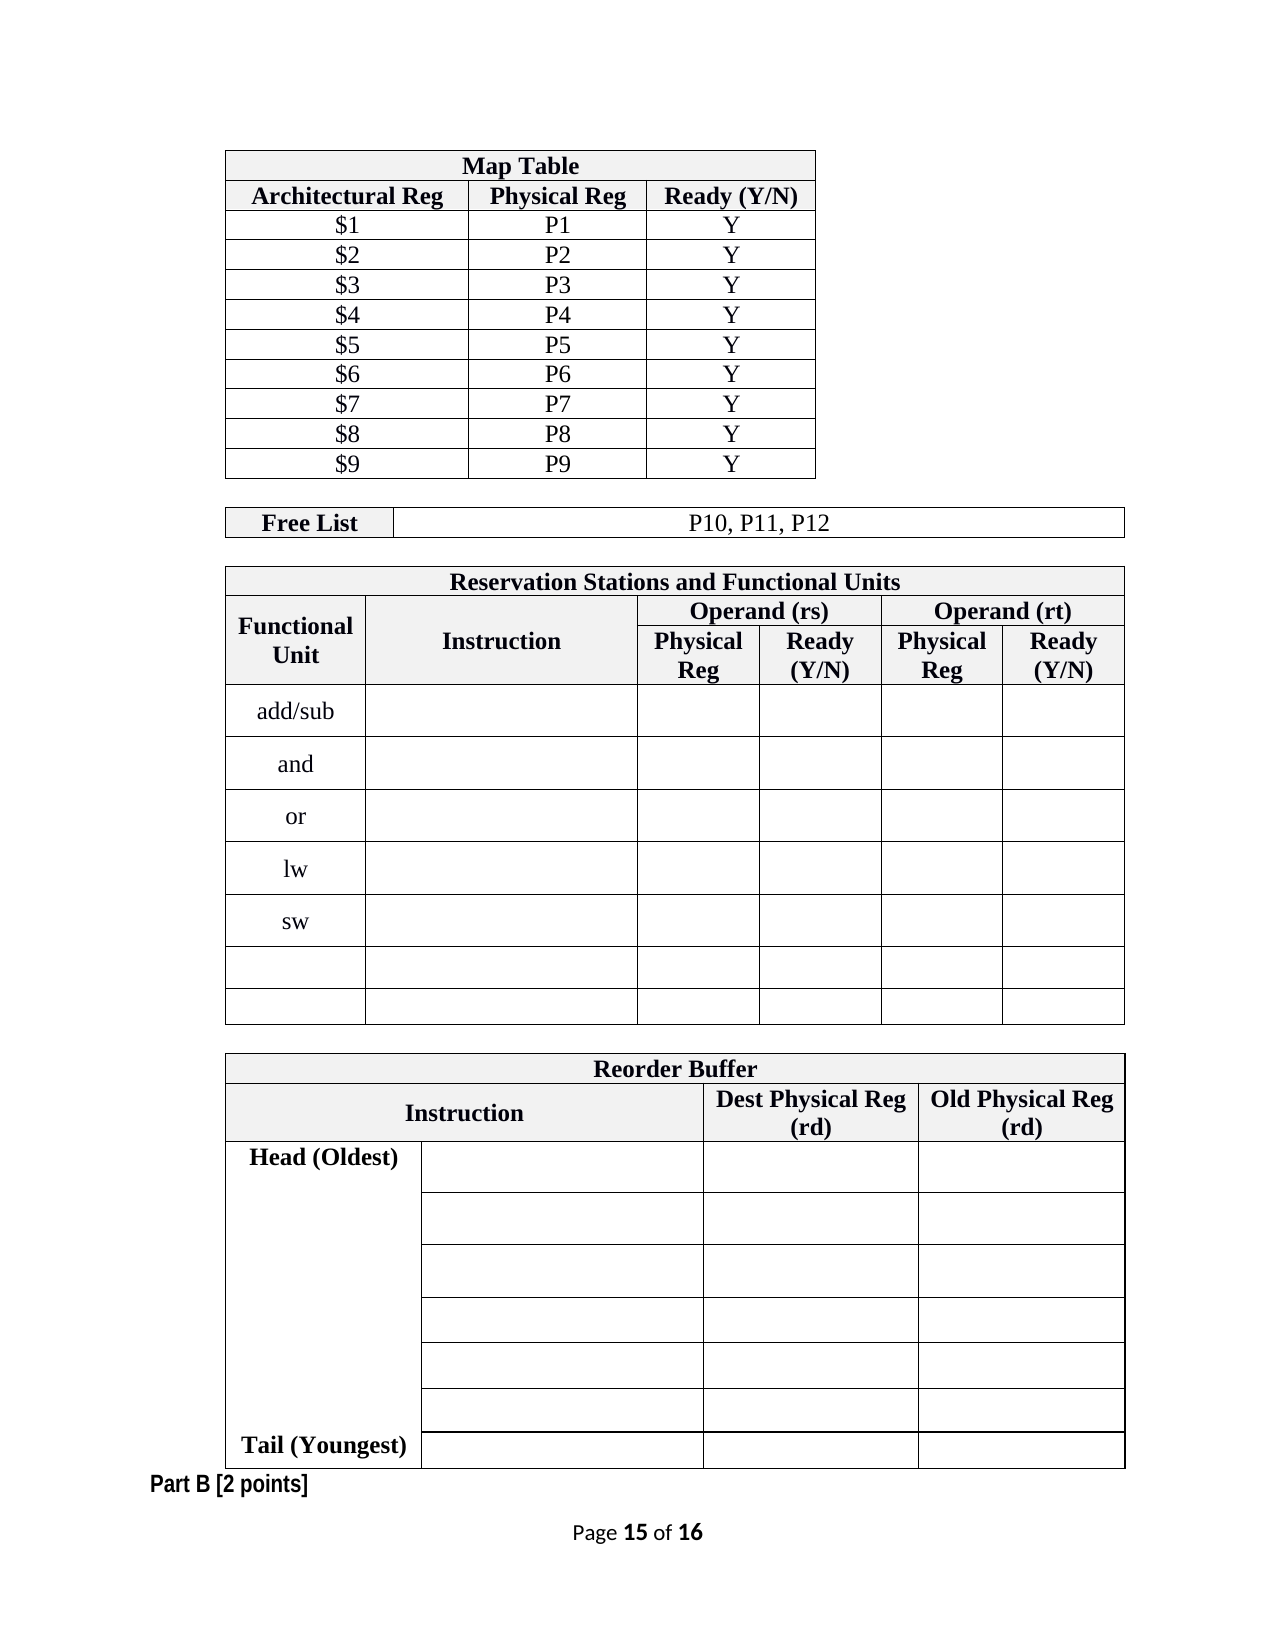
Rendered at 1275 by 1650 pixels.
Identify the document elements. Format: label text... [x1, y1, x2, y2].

table_cell [422, 1389, 703, 1431]
table_header Free List [226, 508, 393, 537]
table_cell [919, 1245, 1124, 1297]
table_cell [760, 895, 881, 946]
table_cell [422, 1193, 703, 1244]
table_cell [422, 1343, 703, 1387]
table_cell [1003, 685, 1124, 736]
table_cell $5 [226, 330, 468, 358]
table_cell Y [647, 300, 815, 329]
table_cell Dest Physical Reg (rd) [704, 1084, 918, 1141]
table_cell [882, 685, 1002, 736]
table_cell [760, 842, 881, 894]
table_cell [366, 790, 637, 841]
table_cell [919, 1389, 1124, 1431]
table_cell [226, 989, 365, 1024]
table_cell Instruction [226, 1084, 703, 1141]
table_cell Ready (Y/N) [760, 626, 881, 684]
table_cell Y [647, 449, 815, 478]
table_cell [704, 1298, 918, 1342]
table_cell Old Physical Reg (rd) [919, 1084, 1124, 1141]
table_cell [638, 989, 759, 1024]
text Part B [2 points] [150, 1469, 1125, 1498]
table_cell [638, 947, 759, 987]
table_cell [366, 685, 637, 736]
table_cell $4 [226, 300, 468, 329]
table_cell Operand (rt) [882, 596, 1124, 625]
table_cell [638, 895, 759, 946]
table_cell [704, 1433, 918, 1468]
table_cell Physical Reg [469, 181, 646, 209]
table_cell [422, 1298, 703, 1342]
table_header Reservation Stations and Functional Units [226, 567, 1124, 595]
table_cell Y [647, 211, 815, 239]
table_cell [1003, 842, 1124, 894]
table_cell [422, 1245, 703, 1297]
table_cell [919, 1433, 1124, 1468]
table_cell [760, 790, 881, 841]
table_cell $1 [226, 211, 468, 239]
table_cell [1003, 947, 1124, 987]
table_cell [1003, 895, 1124, 946]
table_cell [882, 989, 1002, 1024]
table_cell and [226, 737, 365, 789]
table_header Map Table [226, 151, 815, 180]
table_cell $7 [226, 389, 468, 418]
table_cell [760, 989, 881, 1024]
table_cell add/sub [226, 685, 365, 736]
table_cell [366, 947, 637, 987]
table_cell [638, 842, 759, 894]
table_cell [1003, 737, 1124, 789]
table_cell Operand (rs) [638, 596, 881, 625]
table_cell [882, 895, 1002, 946]
table_cell P3 [469, 270, 646, 299]
table_cell Y [647, 330, 815, 358]
table_cell Ready (Y/N) [647, 181, 815, 209]
table_cell Ready (Y/N) [1003, 626, 1124, 684]
table_cell Instruction [366, 596, 637, 684]
table_cell $6 [226, 360, 468, 388]
table_cell $3 [226, 270, 468, 299]
table_cell [919, 1298, 1124, 1342]
table_header Reorder Buffer [226, 1054, 1124, 1083]
table_cell [704, 1389, 918, 1431]
table_cell [366, 842, 637, 894]
table_cell $8 [226, 419, 468, 448]
table_cell [638, 685, 759, 736]
table_cell Y [647, 240, 815, 269]
table_cell [422, 1142, 703, 1192]
table_cell Y [647, 389, 815, 418]
table_cell Head (Oldest) Tail (Youngest) [226, 1142, 421, 1468]
table_cell Y [647, 419, 815, 448]
table_cell [882, 790, 1002, 841]
table_cell P1 [469, 211, 646, 239]
table_cell [919, 1142, 1124, 1192]
table_cell [638, 737, 759, 789]
table_cell [760, 685, 881, 736]
table_cell [1003, 989, 1124, 1024]
table_cell [760, 737, 881, 789]
table_cell [226, 947, 365, 987]
table_cell Functional Unit [226, 596, 365, 684]
table_cell Y [647, 360, 815, 388]
table_cell [919, 1193, 1124, 1244]
table_cell Physical Reg [882, 626, 1002, 684]
table_cell [366, 989, 637, 1024]
table_cell [919, 1343, 1124, 1387]
table_cell [882, 842, 1002, 894]
table_cell [366, 895, 637, 946]
table_cell [704, 1343, 918, 1387]
table_cell P4 [469, 300, 646, 329]
table_cell [882, 737, 1002, 789]
table_cell or [226, 790, 365, 841]
table_cell [882, 947, 1002, 987]
table_cell Y [647, 270, 815, 299]
table_cell sw [226, 895, 365, 946]
table_cell [422, 1433, 703, 1468]
table_cell P6 [469, 360, 646, 388]
table_cell [638, 790, 759, 841]
table_cell [1003, 790, 1124, 841]
table_cell $9 [226, 449, 468, 478]
table_cell [704, 1245, 918, 1297]
table_cell P8 [469, 419, 646, 448]
table_cell P2 [469, 240, 646, 269]
table_cell P9 [469, 449, 646, 478]
table_cell [704, 1142, 918, 1192]
table_cell lw [226, 842, 365, 894]
table_cell $2 [226, 240, 468, 269]
table_cell Physical Reg [638, 626, 759, 684]
table_cell P5 [469, 330, 646, 358]
table_cell [760, 947, 881, 987]
table_header P10, P11, P12 [394, 508, 1124, 537]
table_cell [366, 737, 637, 789]
table_cell P7 [469, 389, 646, 418]
table_cell [704, 1193, 918, 1244]
table_cell Architectural Reg [226, 181, 468, 209]
